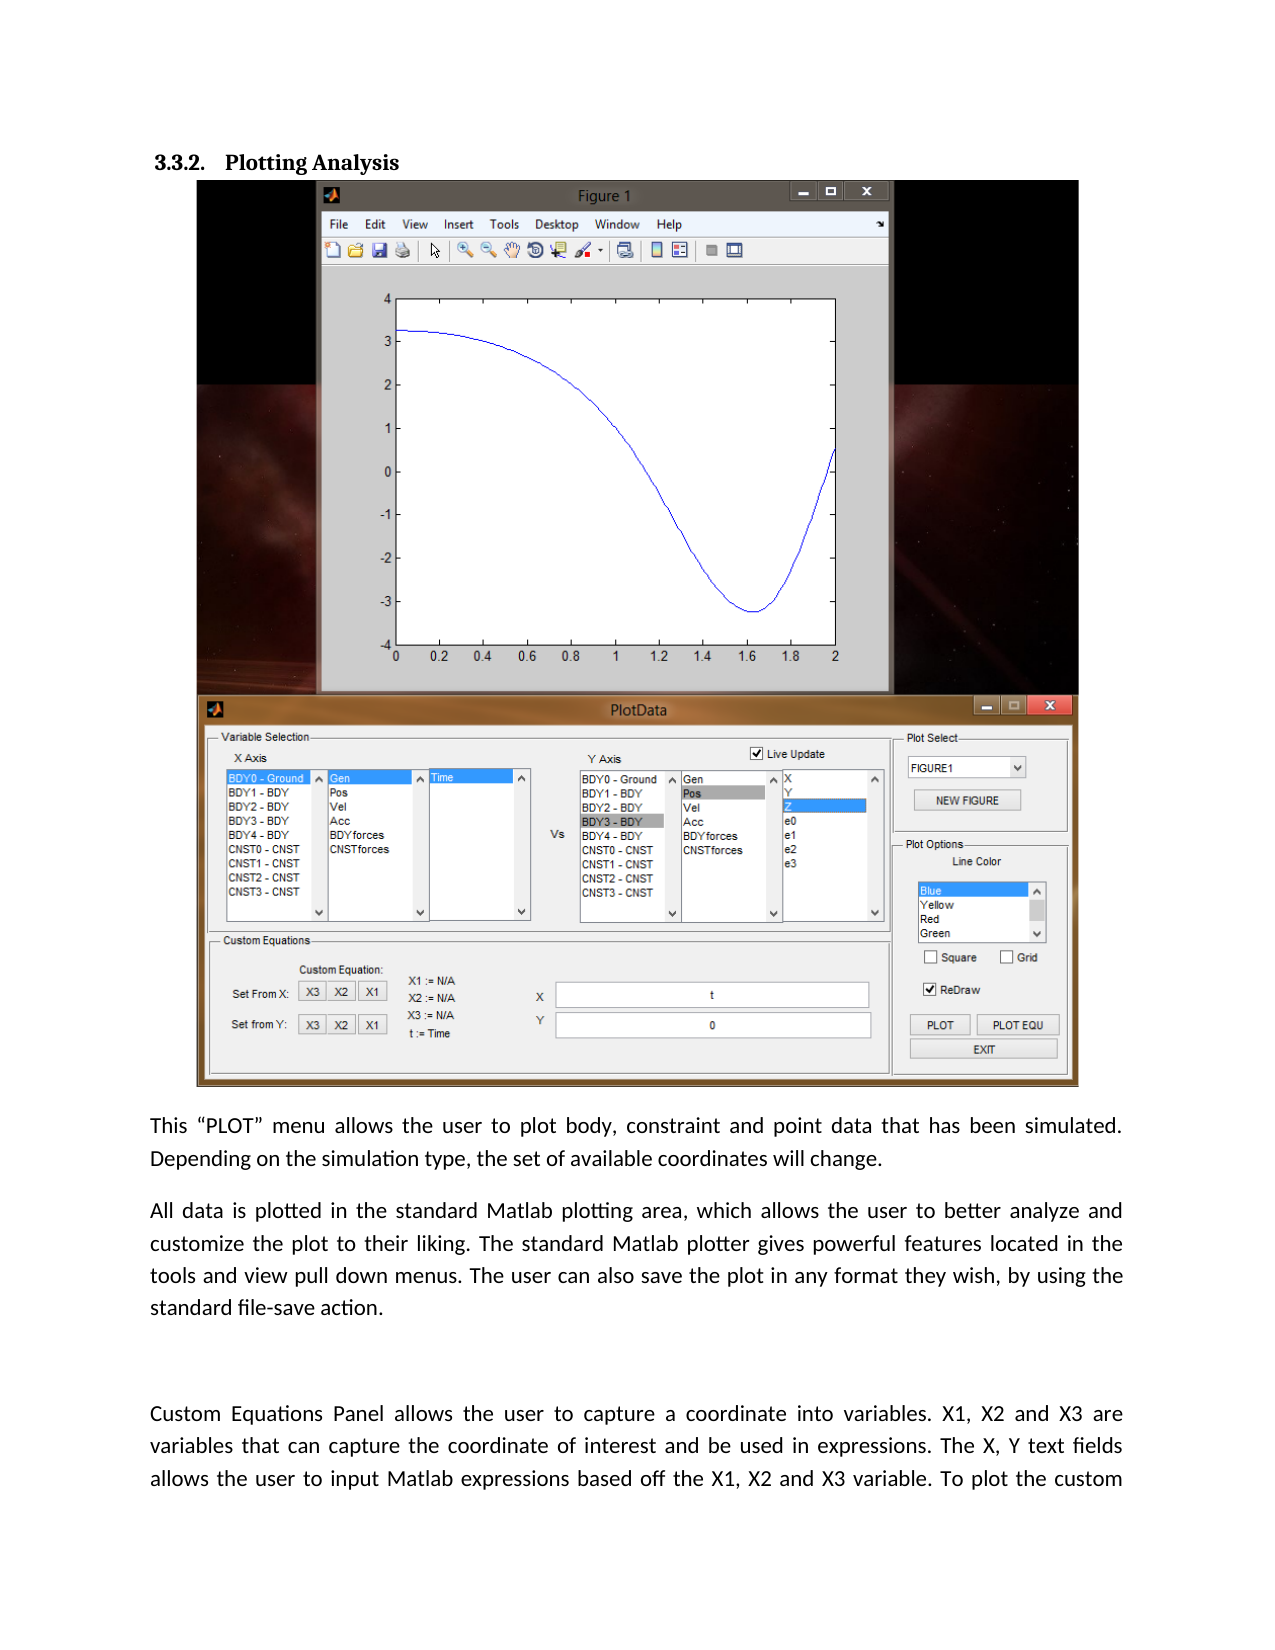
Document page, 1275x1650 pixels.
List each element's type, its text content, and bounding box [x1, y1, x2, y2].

text This “PLOT” menu allows the user to plot body, constraint and point data that has been simulated. Depending on the simulation type, the set of available coordinates will change. [150, 1111, 1125, 1172]
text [150, 1399, 1125, 1492]
subtitle Plotting Analysis [150, 150, 1125, 176]
picture [196, 180, 1079, 1087]
text All data is plotted in the standard Matlab plotting area, which allows the user to better analyze and customize the plot to their liking. The standard Matlab plotter gives powerful features located in the tools and view pull down menus. The user can also save the plot in any format they wish, by using the standard file-save action. [150, 1197, 1125, 1321]
